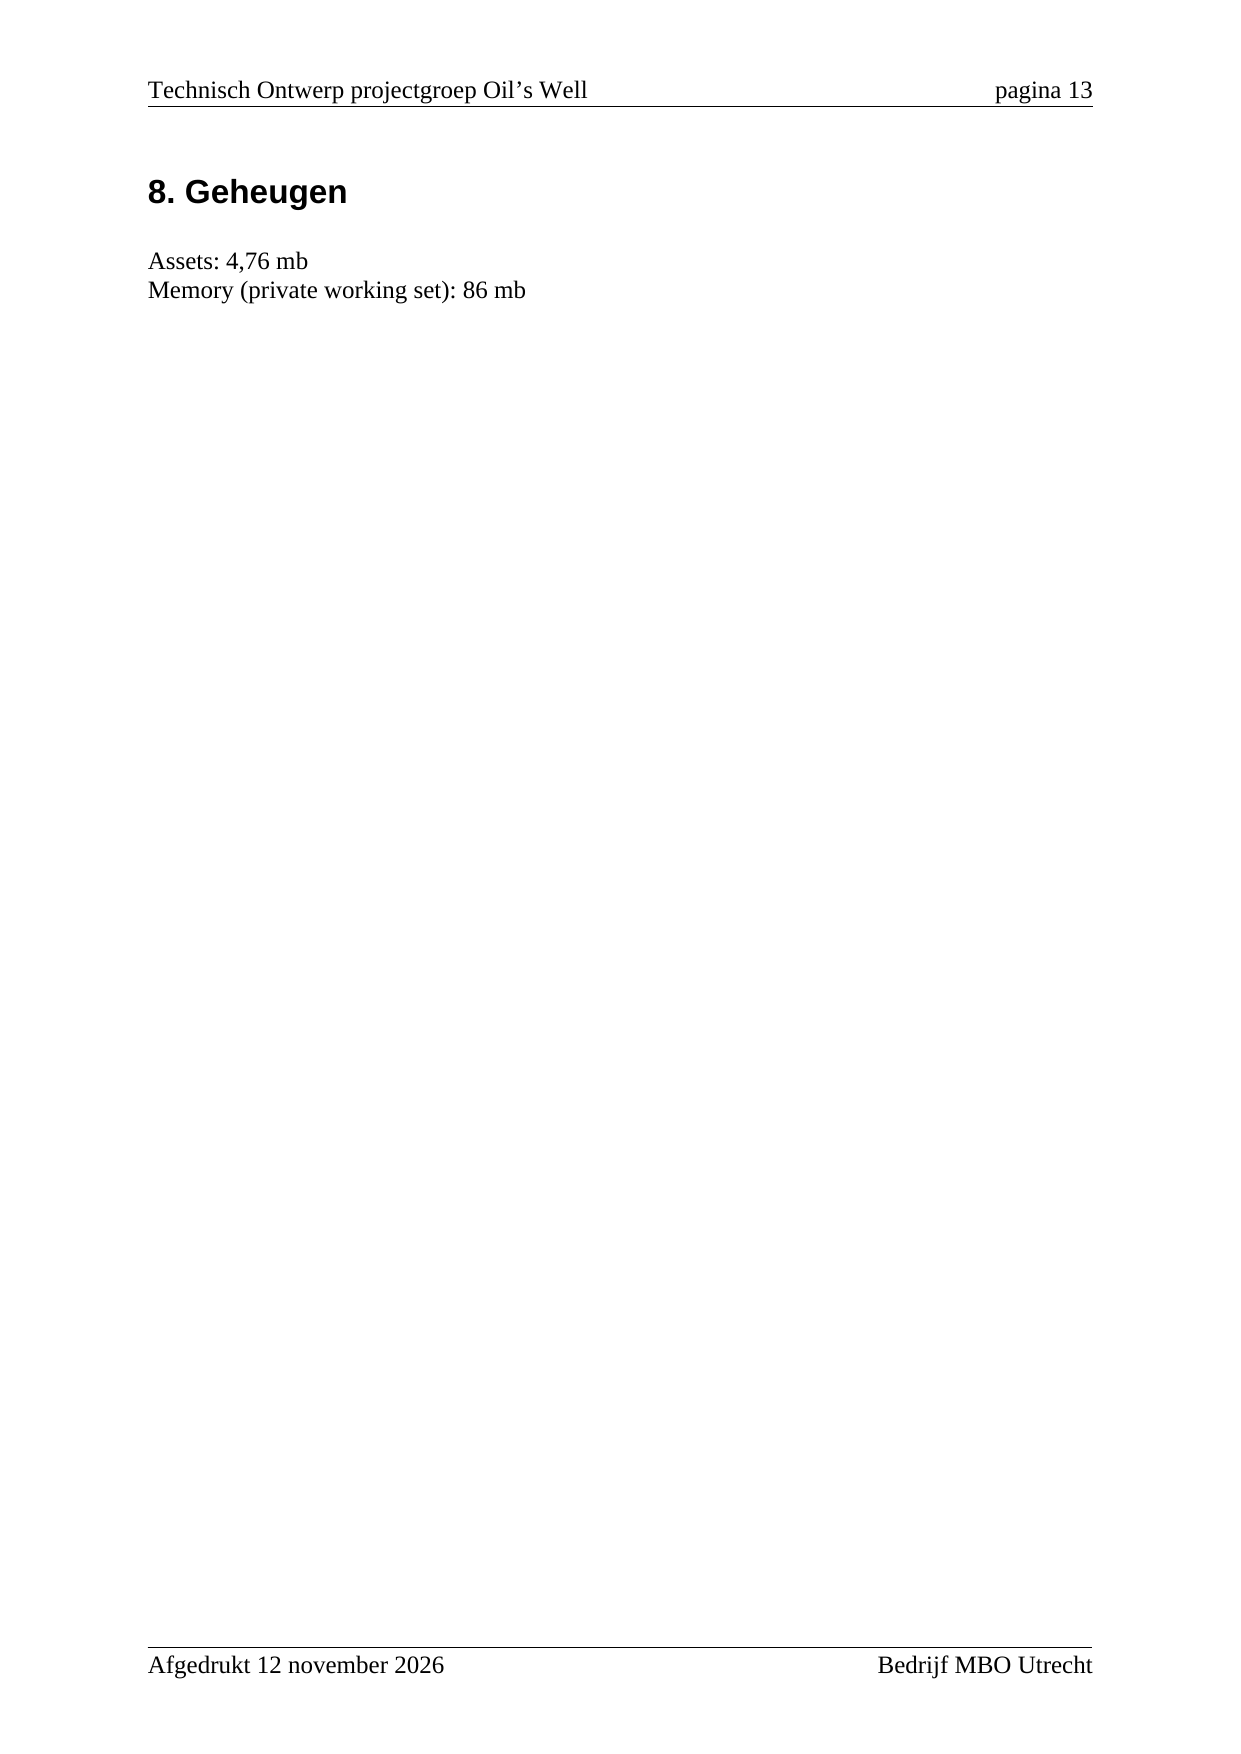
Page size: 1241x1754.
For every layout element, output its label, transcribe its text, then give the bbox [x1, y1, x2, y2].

subtitle 8. Geheugen [148, 173, 1093, 211]
text Memory (private working set): 86 mb [148, 275, 1093, 303]
text Assets: 4,76 mb [148, 246, 1093, 275]
